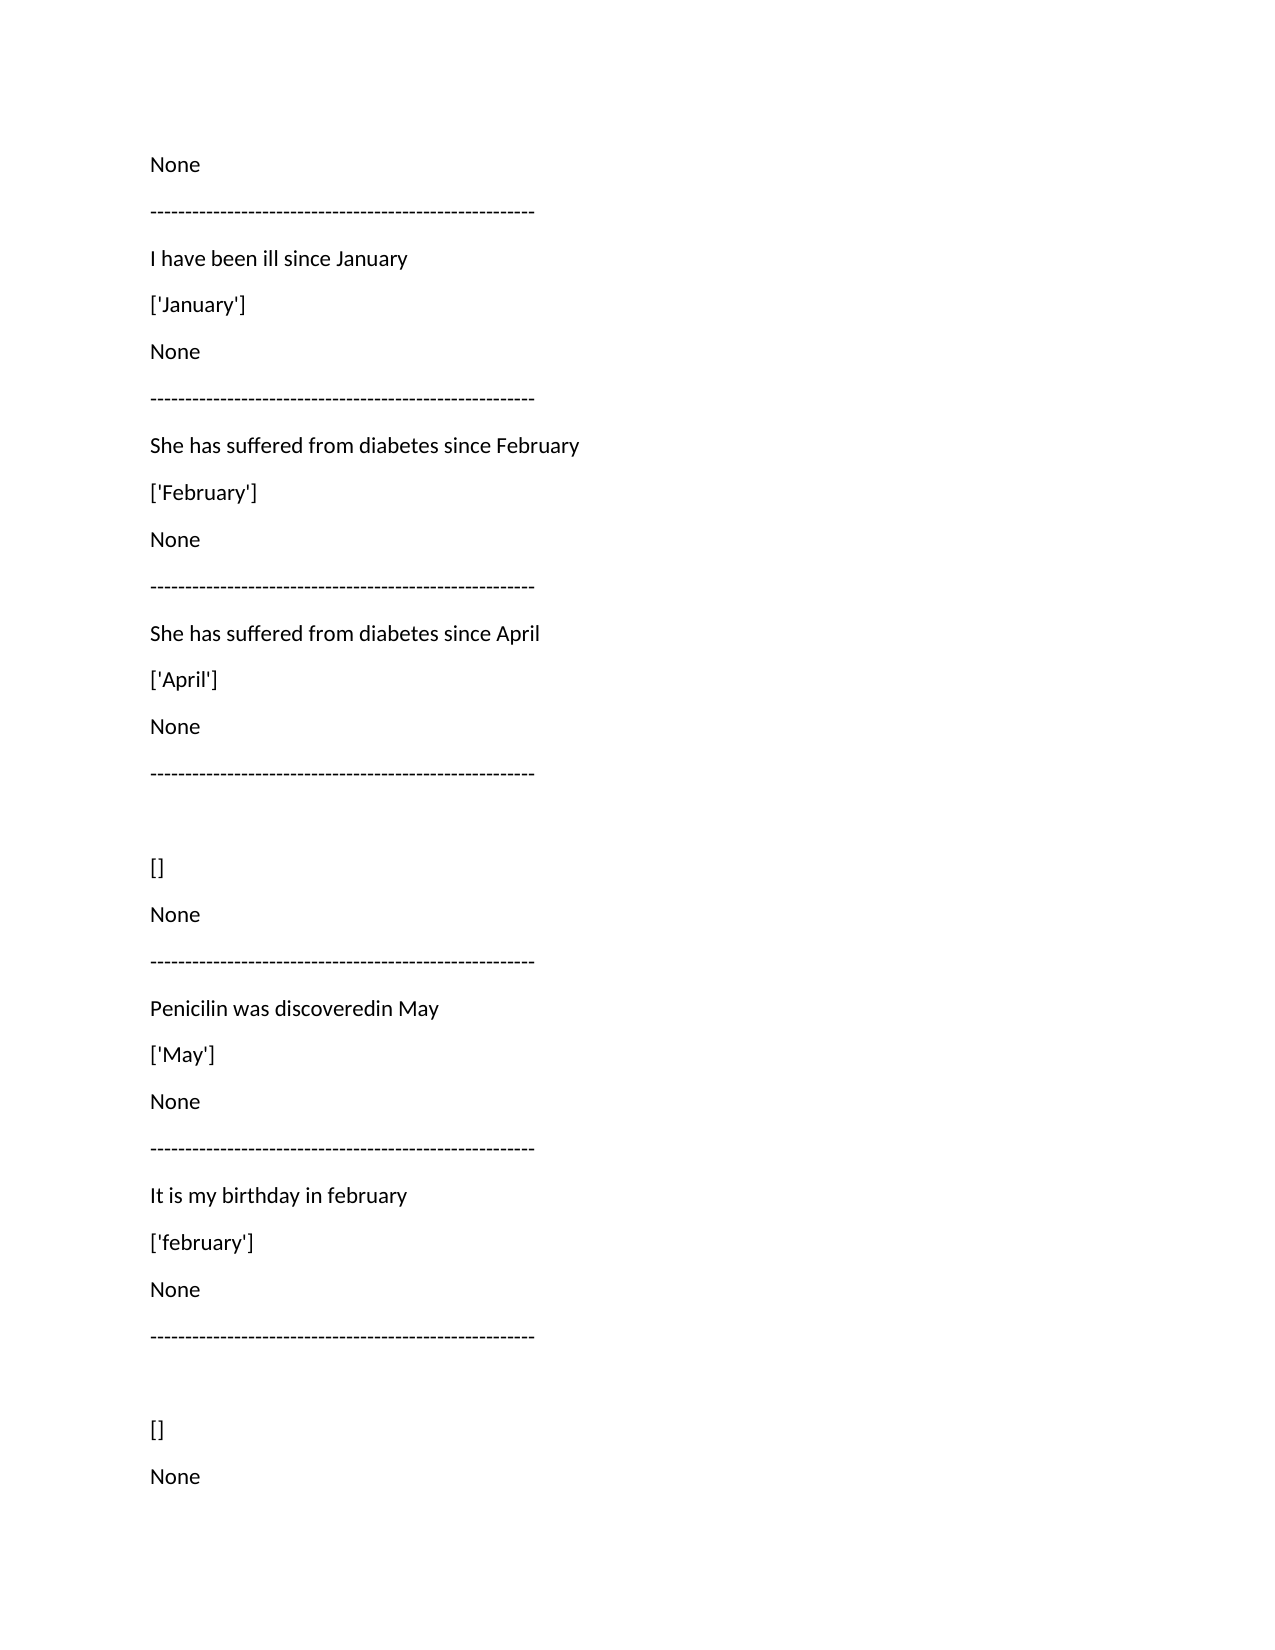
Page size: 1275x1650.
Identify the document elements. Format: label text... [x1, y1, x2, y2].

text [150, 1322, 1125, 1350]
text [] [150, 853, 1125, 881]
text I have been ill since January [150, 244, 1125, 272]
text ['May'] [150, 1041, 1125, 1069]
text [] [150, 1416, 1125, 1444]
text ['February'] [150, 478, 1125, 506]
text None [150, 900, 1125, 928]
text Penicilin was discoveredin May [150, 994, 1125, 1022]
text It is my birthday in february [150, 1181, 1125, 1209]
text None [150, 1275, 1125, 1303]
text None [150, 712, 1125, 741]
text None [150, 337, 1125, 366]
text ------------------------------------------------------- [150, 572, 1125, 600]
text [150, 384, 1125, 412]
text She has suffered from diabetes since April [150, 619, 1125, 647]
text ['february'] [150, 1228, 1125, 1256]
text ['January'] [150, 291, 1125, 319]
text ------------------------------------------------------- [150, 947, 1125, 975]
text ['April'] [150, 666, 1125, 694]
text None [150, 150, 1125, 178]
text She has suffered from diabetes since February [150, 431, 1125, 459]
text None [150, 1462, 1125, 1491]
text ------------------------------------------------------- [150, 759, 1125, 787]
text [150, 197, 1125, 225]
text None [150, 1087, 1125, 1116]
text None [150, 525, 1125, 553]
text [150, 1134, 1125, 1162]
